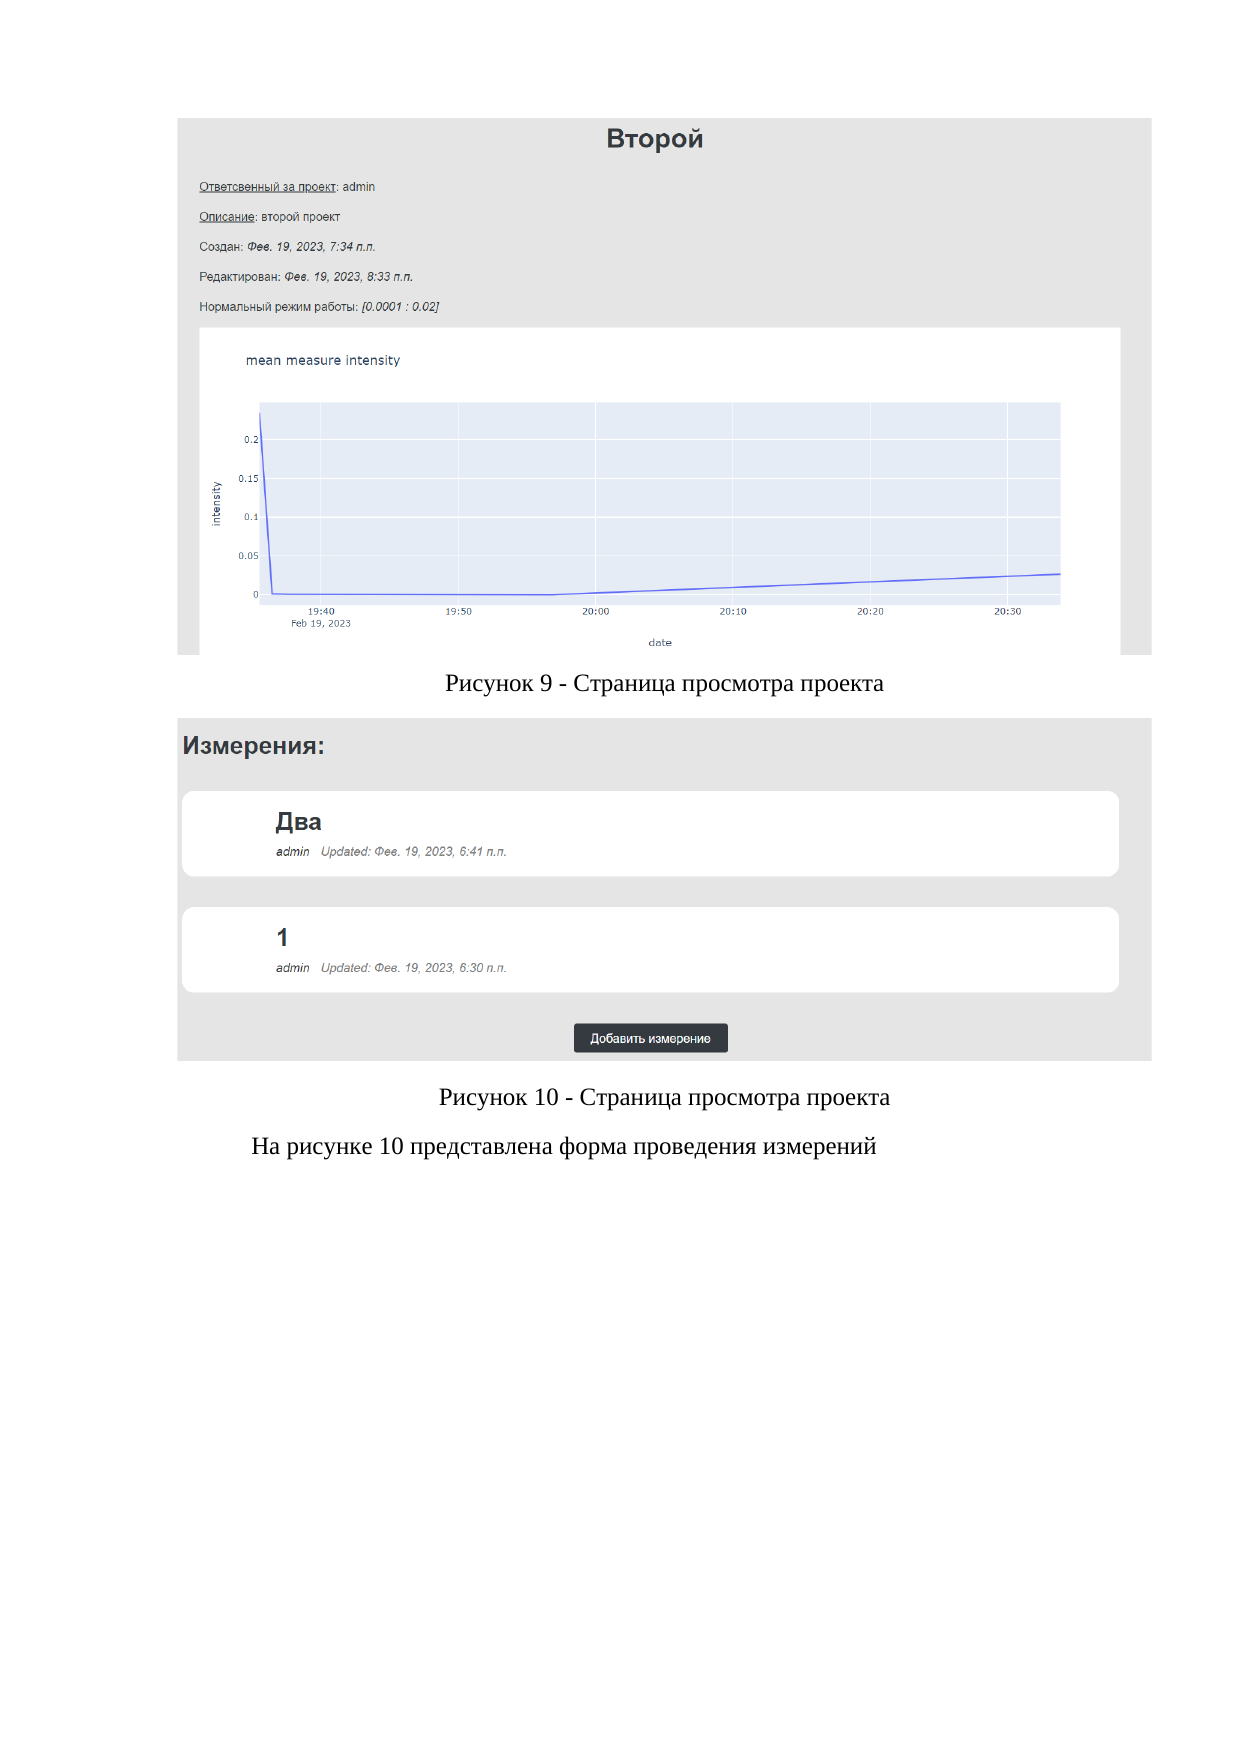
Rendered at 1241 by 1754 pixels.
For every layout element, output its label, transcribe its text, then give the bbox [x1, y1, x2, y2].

picture [177, 118, 1152, 655]
picture [177, 718, 1152, 1061]
text На рисунке 10 представлена форма проведения измерений [177, 1131, 1152, 1160]
text Рисунок 9 - Страница просмотра проекта [177, 668, 1152, 697]
text Рисунок 10 - Страница просмотра проекта [177, 1082, 1152, 1110]
